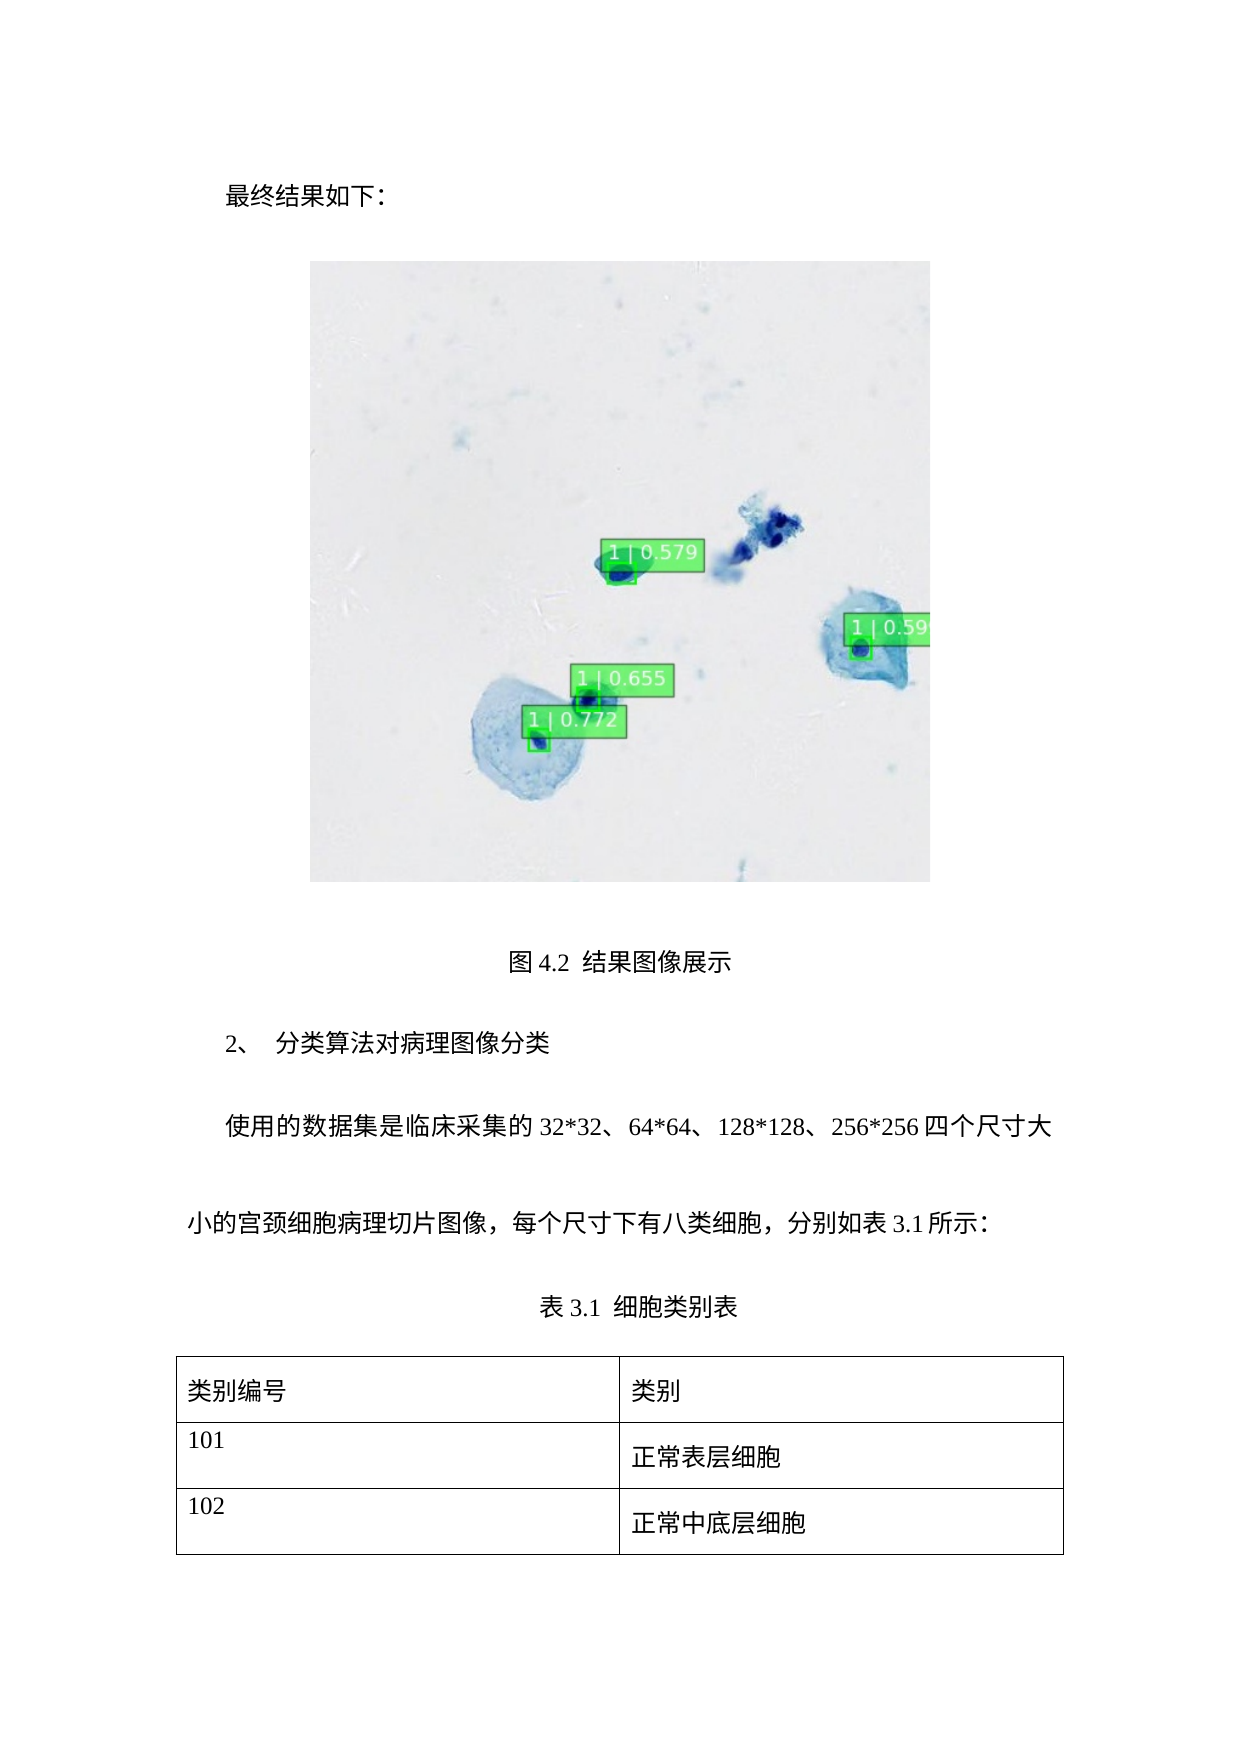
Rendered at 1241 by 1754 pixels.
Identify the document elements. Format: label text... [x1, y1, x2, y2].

table_cell 101 [177, 1423, 619, 1488]
table_cell 正常表层细胞 [620, 1423, 1063, 1488]
picture [310, 261, 931, 882]
text 使用的数据集是临床采集的32*32、64*64、128*128、256*256四个尺寸大小的宫颈细胞病理切片图像，每个尺寸下有八类细胞，分别如表3.1所示： [187, 1092, 1053, 1254]
text 表3.1 细胞类别表 [187, 1273, 1053, 1338]
text 最终结果如下： [187, 162, 1053, 227]
list 分类算法对病理图像分类 [225, 1009, 1053, 1074]
table_cell 102 [177, 1489, 619, 1554]
table_header 类别 [620, 1357, 1063, 1422]
table_cell 正常中底层细胞 [620, 1489, 1063, 1554]
text 图4.2 结果图像展示 [187, 928, 1053, 993]
table_header 类别编号 [177, 1357, 619, 1422]
